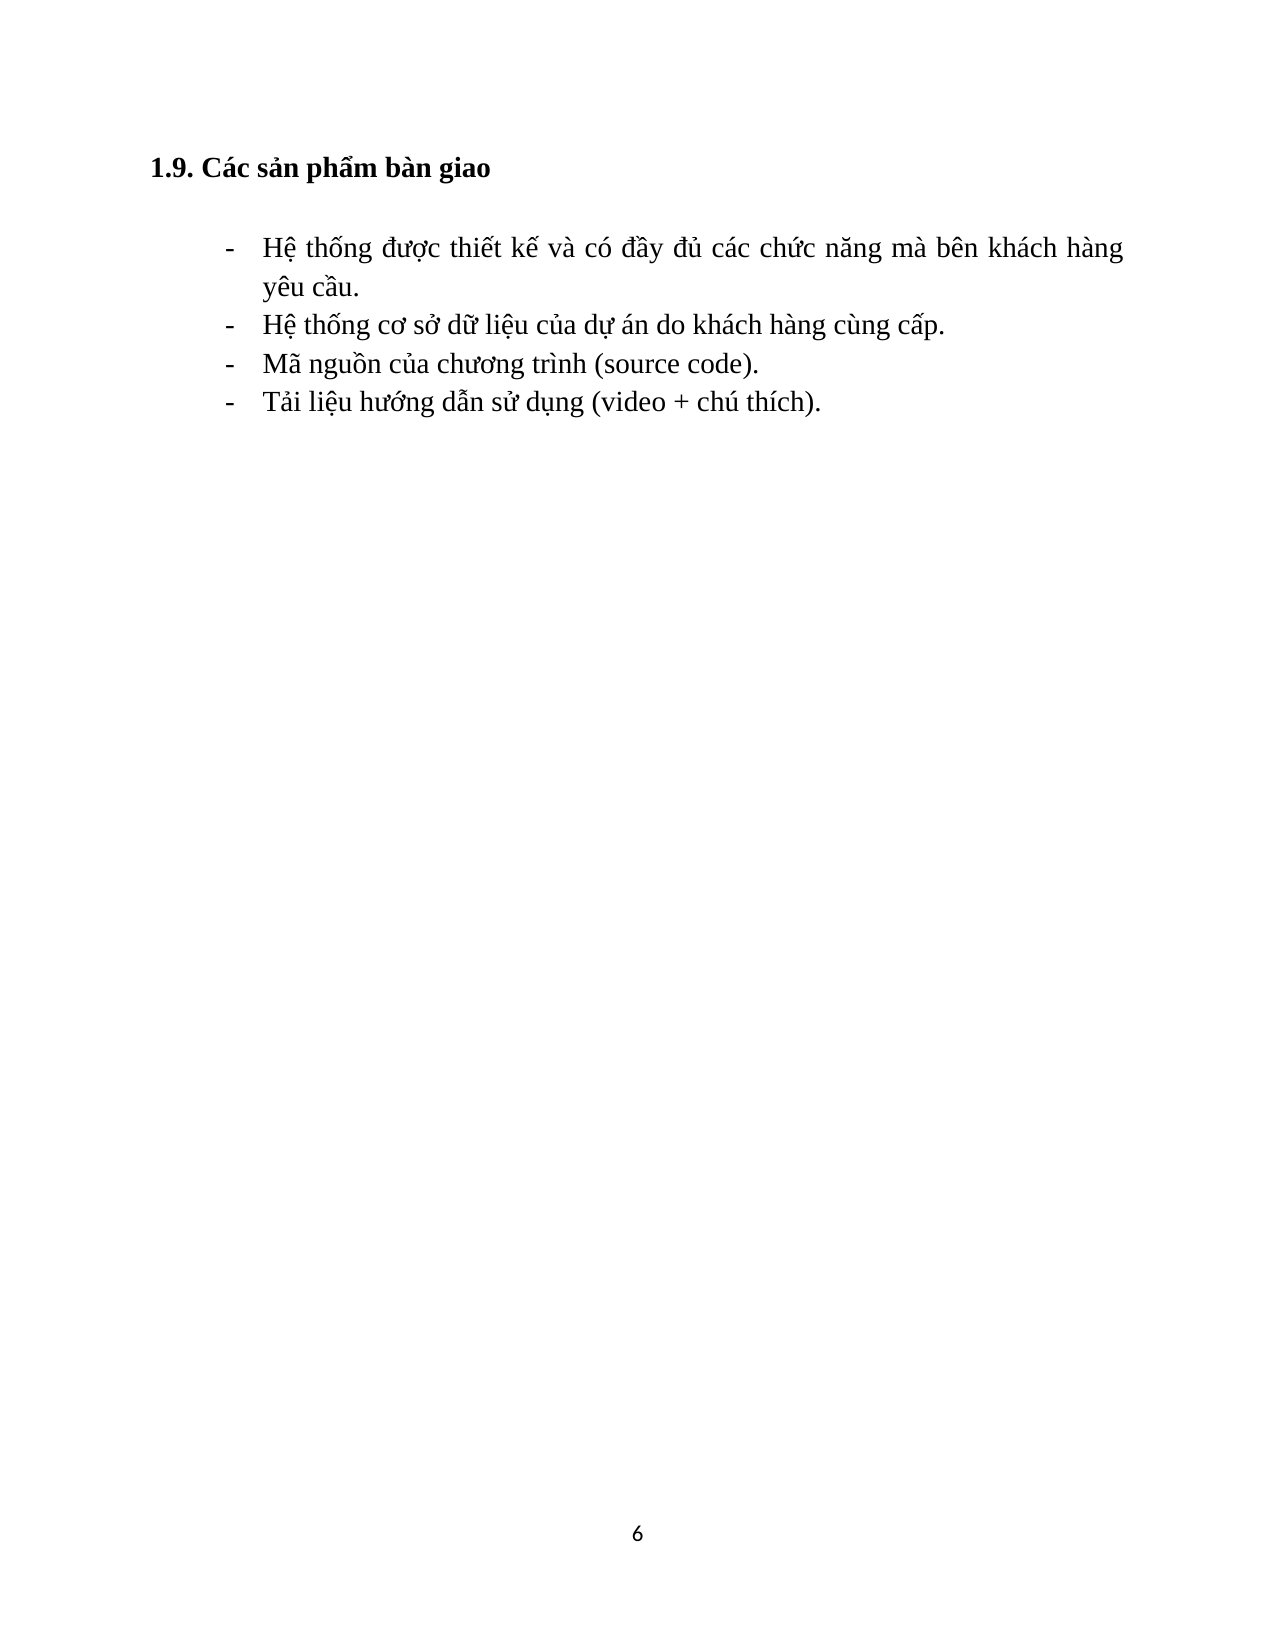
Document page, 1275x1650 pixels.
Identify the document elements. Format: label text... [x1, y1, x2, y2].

list Hệ thống cơ sở dữ liệu của dự án do khách hàng cùng cấp. [225, 307, 1125, 341]
list Tải liệu hướng dẫn sử dụng (video + chú thích). [225, 384, 1125, 418]
list Hệ thống được thiết kế và có đầy đủ các chức năng mà bên khách hàng yêu cầu. [225, 230, 1125, 302]
list Mã nguồn của chương trình (source code). [225, 346, 1125, 379]
subtitle 1.9. Các sản phẩm bàn giao [150, 150, 1125, 183]
